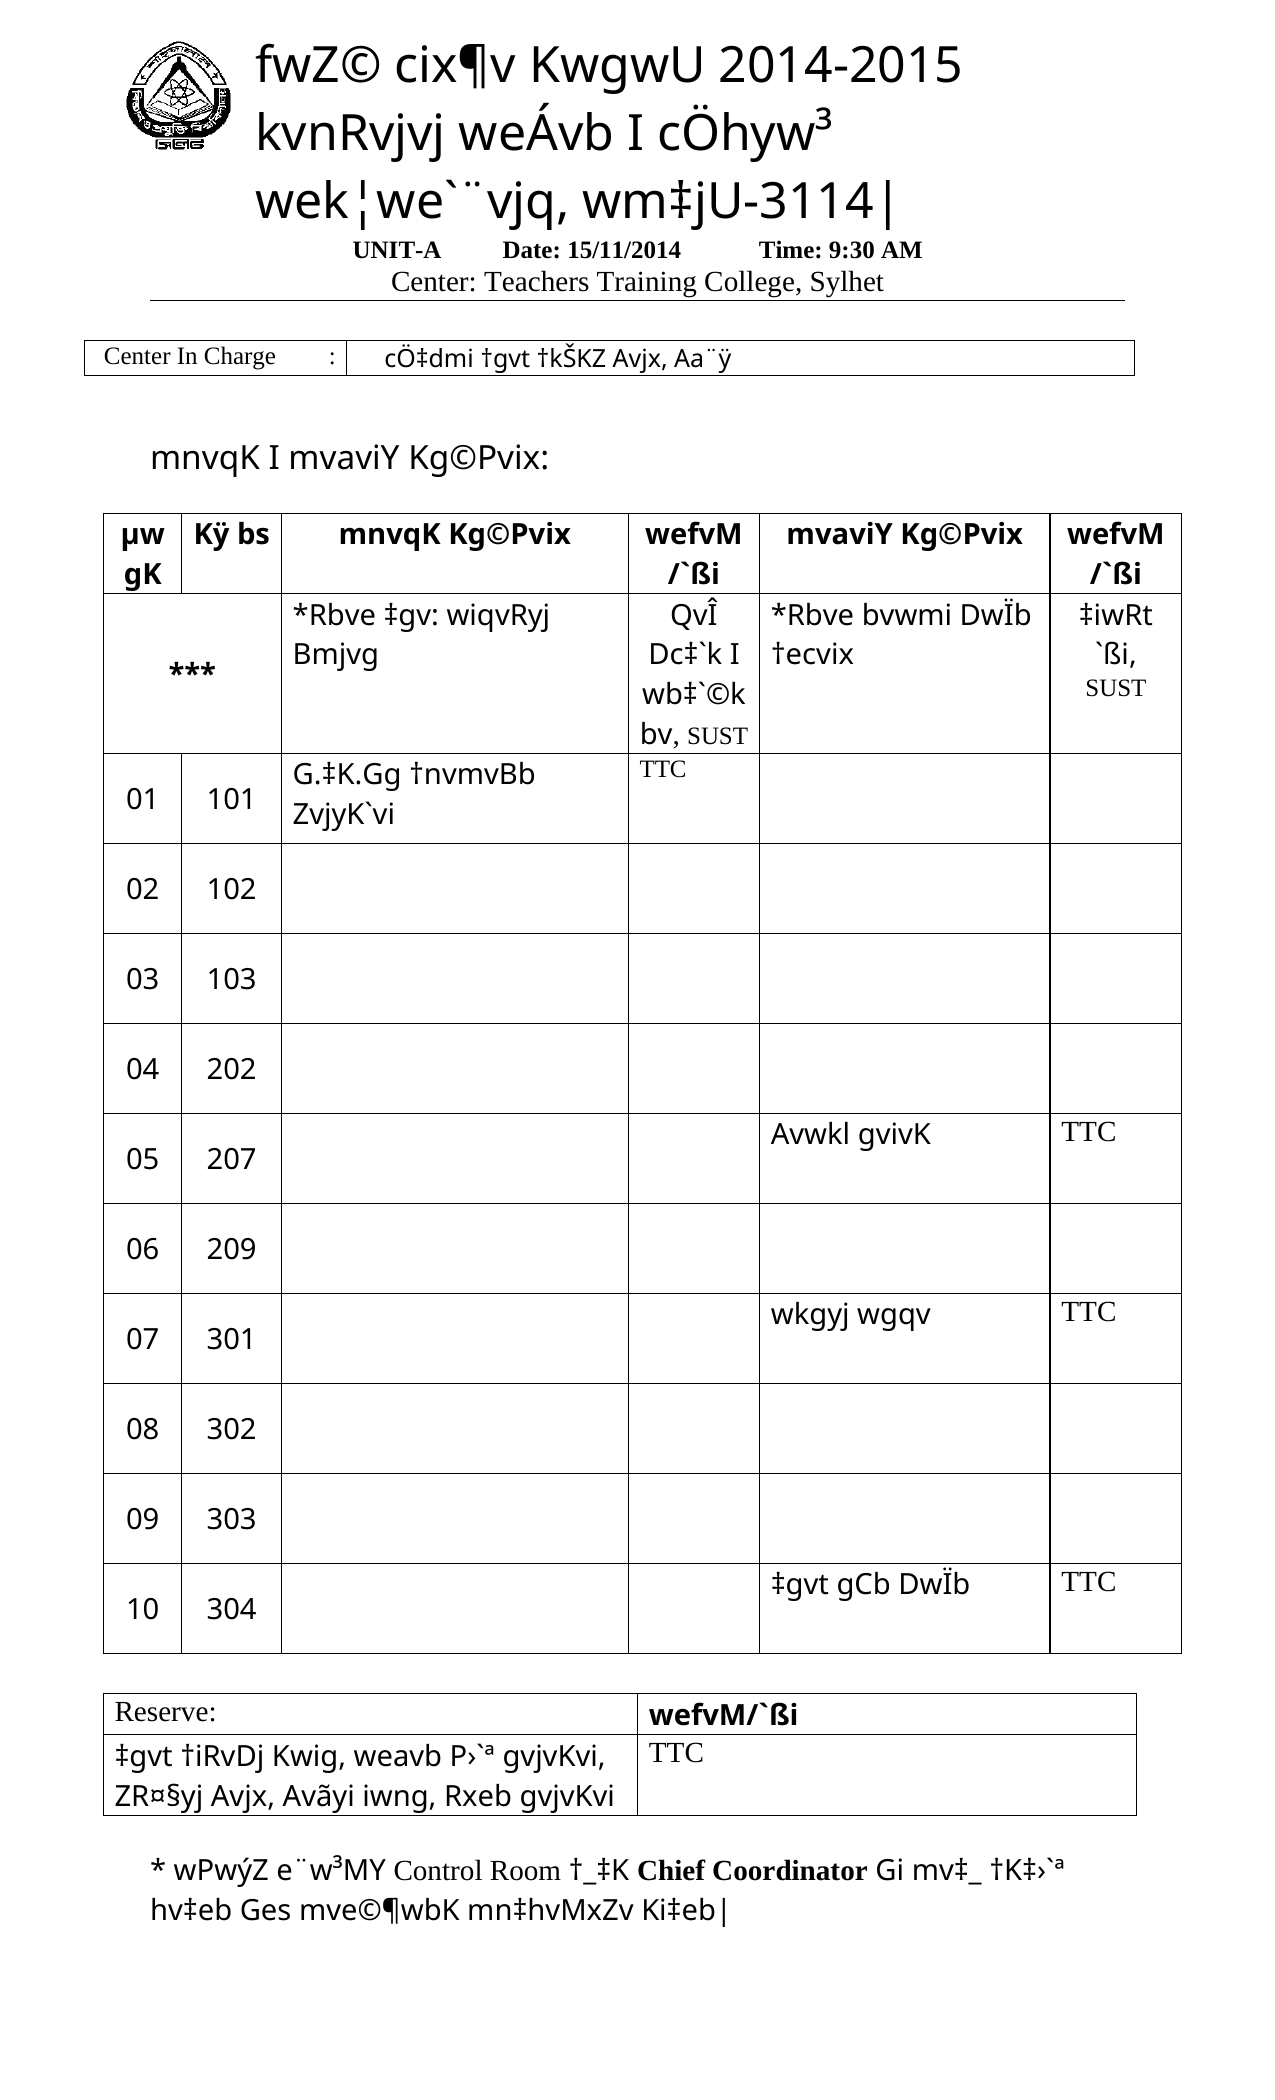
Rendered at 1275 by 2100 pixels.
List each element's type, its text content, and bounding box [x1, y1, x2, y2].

table_cell TTC [1051, 1564, 1181, 1653]
table_header mvaviY Kg©Pvix [760, 514, 1049, 593]
table_cell [760, 1024, 1049, 1113]
text UNIT-A Date: 15/11/2014 Time: 9:30 AM [150, 236, 1125, 264]
table_header Kÿ bs [182, 514, 281, 593]
table_cell [282, 1564, 628, 1653]
table_cell [629, 1204, 759, 1293]
table_cell Avwkl gvivK [760, 1114, 1049, 1203]
table_cell 08 [104, 1384, 181, 1473]
table_cell 302 [182, 1384, 281, 1473]
table_cell ‡gvt gCb DwÏb [760, 1564, 1049, 1653]
table_cell [1051, 1384, 1181, 1473]
table_cell *Rbve bvwmi DwÏb †ecvix [760, 594, 1049, 753]
table_cell [1051, 934, 1181, 1023]
table_cell 03 [104, 934, 181, 1023]
table_cell [282, 844, 628, 933]
table_cell [760, 1384, 1049, 1473]
table_cell TTC [1051, 1114, 1181, 1203]
table_cell 207 [182, 1114, 281, 1203]
table_cell [282, 1204, 628, 1293]
table_cell [282, 934, 628, 1023]
table_header wefvM/`ßi [629, 514, 759, 593]
table_cell [760, 754, 1049, 843]
table_cell QvÎ Dc‡`k I wb‡`©kbv, SUST [629, 594, 759, 753]
table_cell [629, 844, 759, 933]
table_cell [629, 1024, 759, 1113]
table_cell [282, 1114, 628, 1203]
picture [124, 39, 233, 152]
table_cell 05 [104, 1114, 181, 1203]
table_cell TTC [1051, 1294, 1181, 1383]
table_cell [282, 1024, 628, 1113]
table_cell 202 [182, 1024, 281, 1113]
table_cell TTC [638, 1735, 1136, 1814]
table_cell [1051, 1204, 1181, 1293]
table_cell [629, 1294, 759, 1383]
table_header Center In Charge : [85, 341, 346, 375]
table_header cÖ‡dmi †gvt †kŠKZ Avjx, Aa¨ÿ [347, 341, 1134, 375]
table_cell *** [104, 594, 281, 753]
table_cell [629, 934, 759, 1023]
table_cell 09 [104, 1474, 181, 1563]
table_cell [760, 844, 1049, 933]
table_cell [1051, 1474, 1181, 1563]
table_cell 209 [182, 1204, 281, 1293]
table_cell TTC [629, 754, 759, 843]
table_cell 02 [104, 844, 181, 933]
table_cell *Rbve ‡gv: wiqvRyj Bmjvg [282, 594, 628, 753]
table_cell ‡gvt †iRvDj Kwig, weavb P›`ª gvjvKvi, ZR¤§yj Avjx, Avãyi iwng, Rxeb gvjvKvi [104, 1735, 637, 1814]
table_cell [629, 1114, 759, 1203]
table_cell [1051, 754, 1181, 843]
table_cell [1051, 1024, 1181, 1113]
table_cell 301 [182, 1294, 281, 1383]
table_cell 103 [182, 934, 281, 1023]
table_cell [1051, 844, 1181, 933]
table_cell [760, 1474, 1049, 1563]
table_cell 101 [182, 754, 281, 843]
text Center: Teachers Training College, Sylhet [150, 264, 1125, 300]
table_header mnvqK Kg©Pvix [282, 514, 628, 593]
table_cell 07 [104, 1294, 181, 1383]
text * wPwýZ e¨w³MY Control Room †_‡K Chief Coordinator Gi mv‡_ †K‡›`ª hv‡eb Ges mve©¶wbK mn‡hvMxZv Ki‡eb| [150, 1849, 1125, 1928]
table_header µwgK [104, 514, 181, 593]
table_header wefvM/`ßi [638, 1694, 1136, 1734]
table_cell 10 [104, 1564, 181, 1653]
table_cell [629, 1474, 759, 1563]
table_cell [282, 1474, 628, 1563]
text mnvqK I mvaviY Kg©Pvix: [150, 433, 1125, 479]
table_cell 04 [104, 1024, 181, 1113]
table_cell ‡iwRt `ßi, SUST [1051, 594, 1181, 753]
table_cell G.‡K.Gg †nvmvBb ZvjyK`vi [282, 754, 628, 843]
table_cell [760, 934, 1049, 1023]
table_cell wkgyj wgqv [760, 1294, 1049, 1383]
table_header wefvM/`ßi [1051, 514, 1181, 593]
table_cell [629, 1564, 759, 1653]
table_cell 06 [104, 1204, 181, 1293]
table_cell 102 [182, 844, 281, 933]
table_cell [760, 1204, 1049, 1293]
table_cell [629, 1384, 759, 1473]
table_cell [282, 1384, 628, 1473]
table_header Reserve: [104, 1694, 637, 1734]
table_cell [282, 1294, 628, 1383]
table_cell 304 [182, 1564, 281, 1653]
table_cell 01 [104, 754, 181, 843]
table_cell 303 [182, 1474, 281, 1563]
